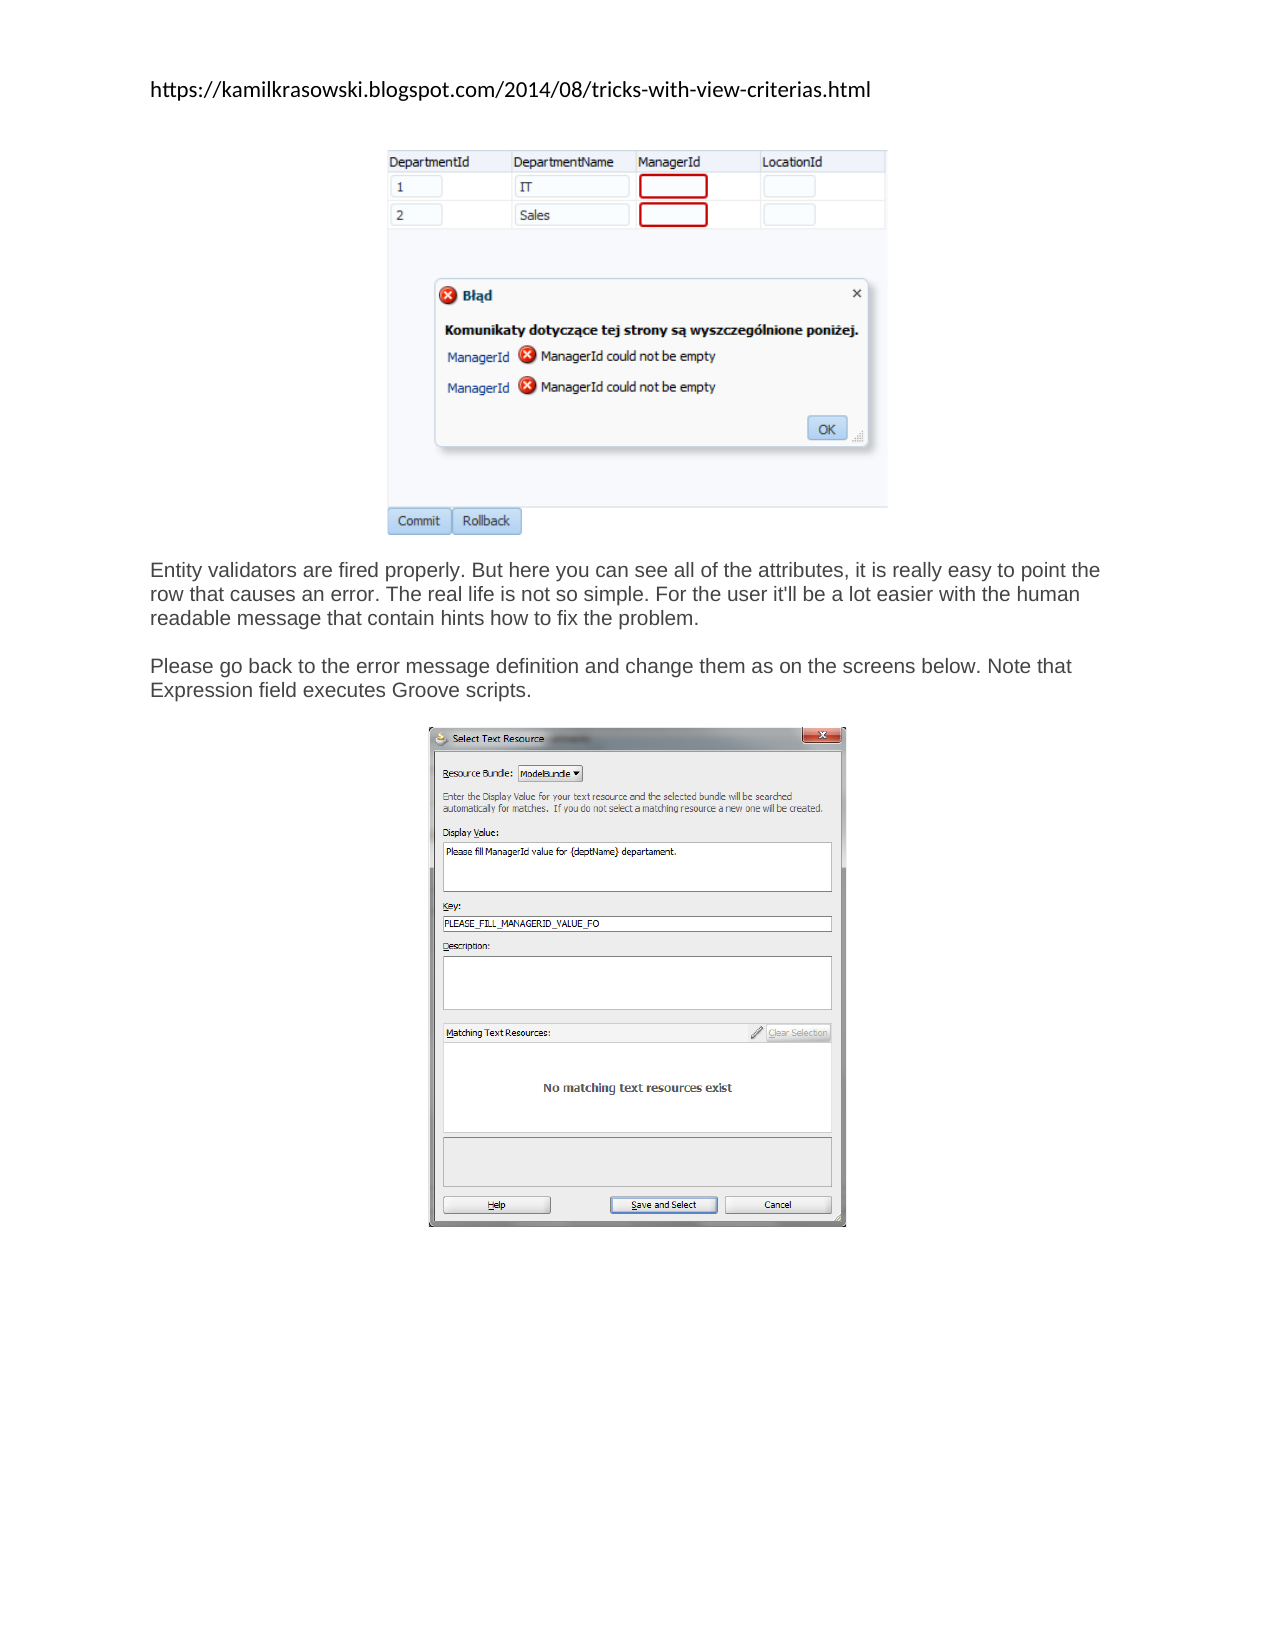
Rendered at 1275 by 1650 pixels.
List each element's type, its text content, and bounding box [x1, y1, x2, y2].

picture [428, 727, 847, 1227]
text Entity validators are fired properly. But here you can see all of the attributes, it is really easy to point the row that causes an error. The real life is not so simple. For the user it'll be a lot easier with the human readable message that contain hints how to fix the problem. Please go back to the error message definition and change them as on the screens below. Note that Expression field executes Groove scripts. [150, 534, 1125, 702]
picture [387, 150, 888, 535]
